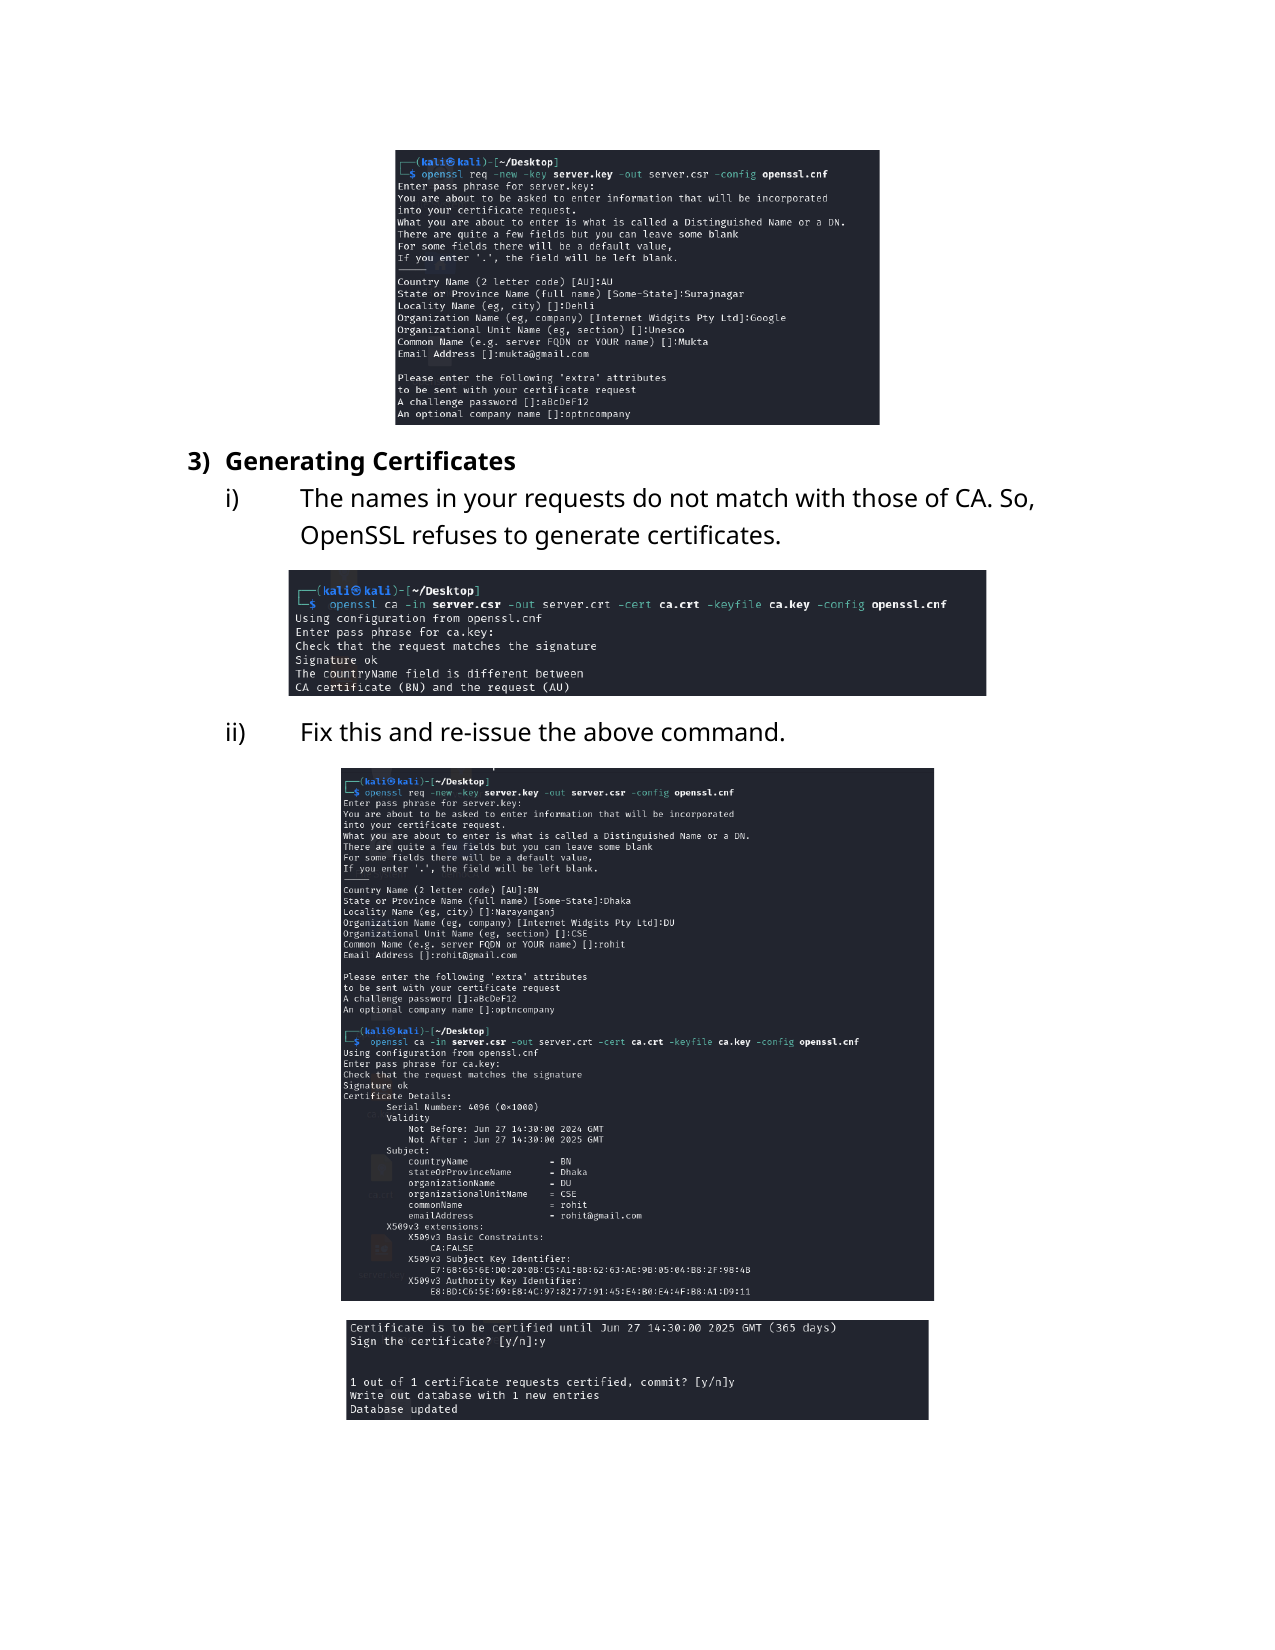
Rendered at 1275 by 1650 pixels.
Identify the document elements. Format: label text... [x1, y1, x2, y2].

picture [341, 768, 935, 1301]
list Generating Certificates [187, 444, 1125, 478]
list The names in your requests do not match with those of CA. So, OpenSSL refuses to generate certificates. [225, 481, 1125, 551]
picture [346, 1320, 929, 1420]
picture [395, 150, 880, 425]
picture [288, 570, 987, 696]
list Fix this and re-issue the above command. [225, 715, 1125, 749]
